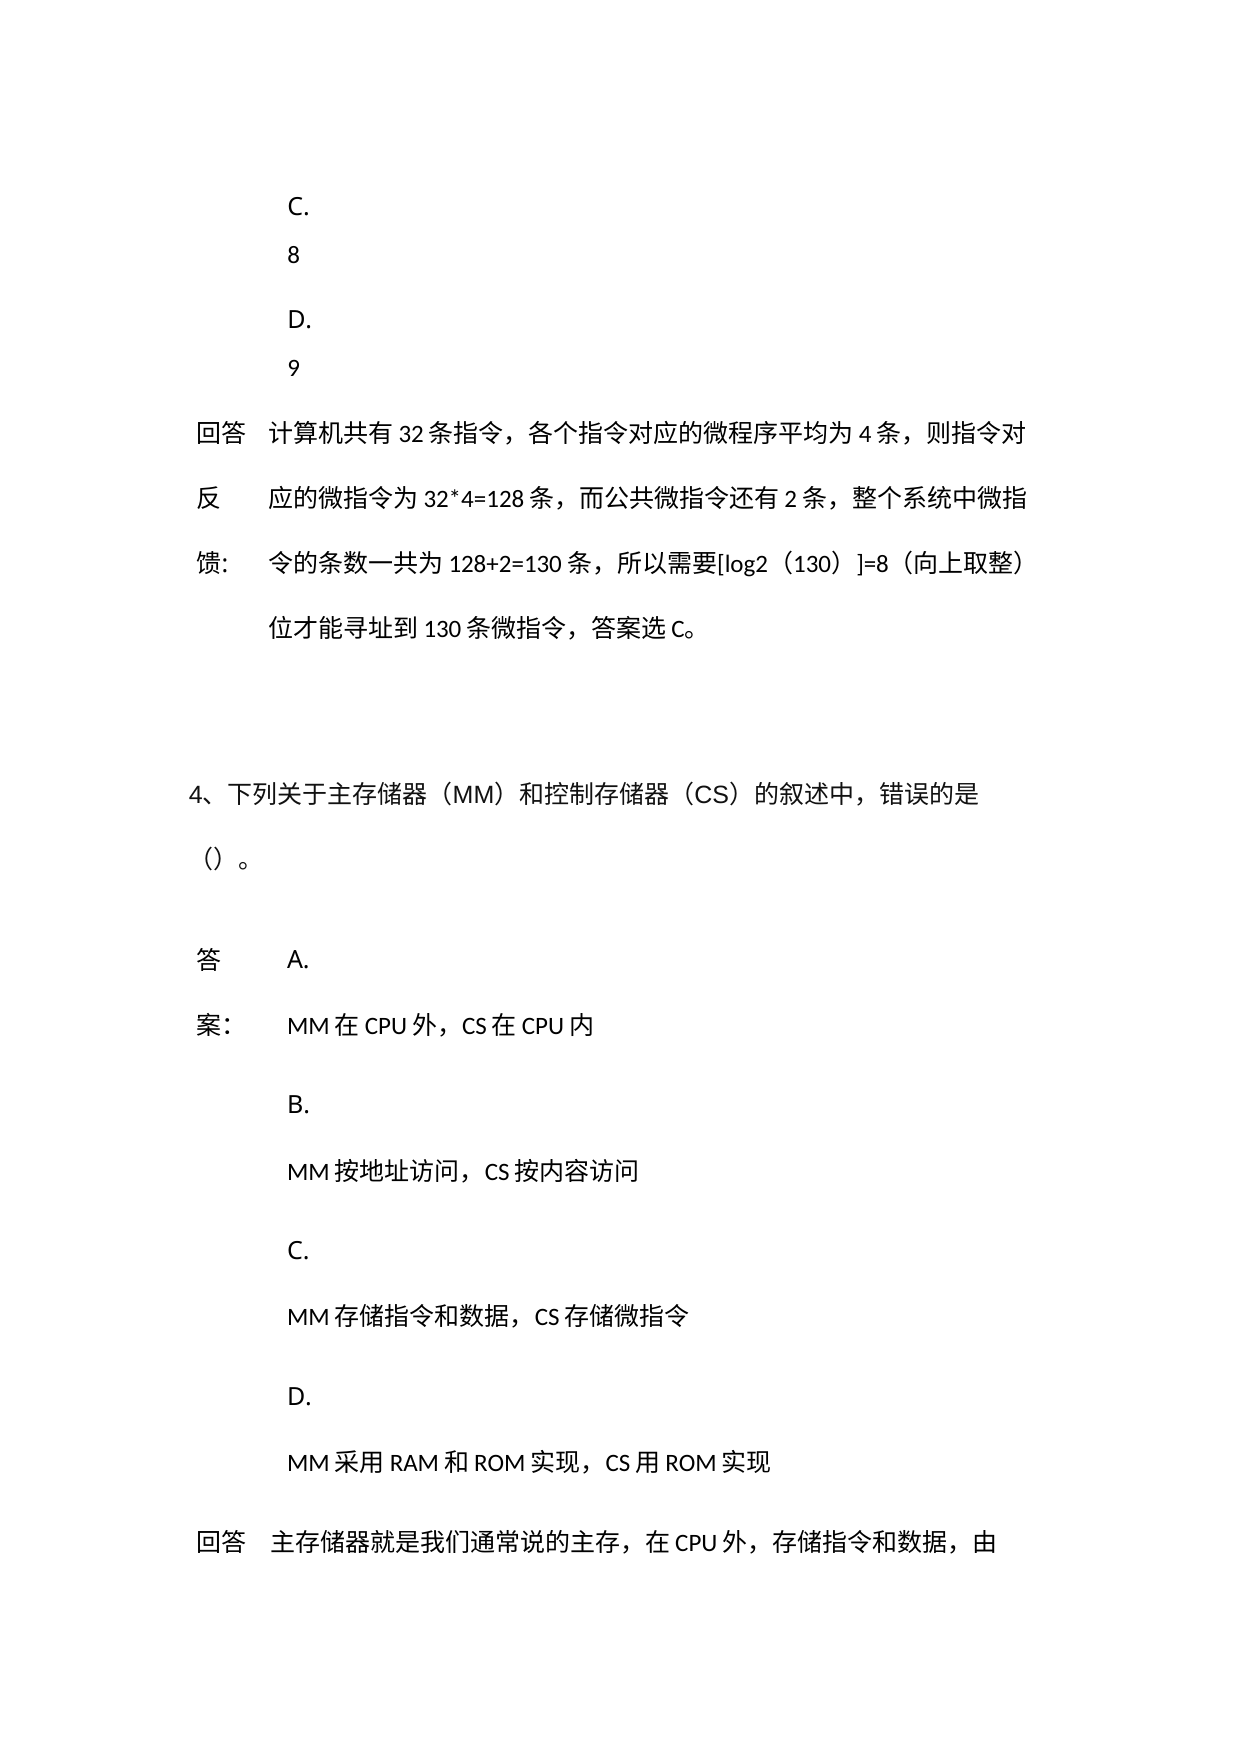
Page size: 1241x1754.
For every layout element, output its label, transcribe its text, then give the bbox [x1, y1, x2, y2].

table_cell [185, 162, 1051, 724]
table_header 4、下列关于主存储器（MM）和控制存储器（CS）的叙述中，错误的是（）。 [185, 757, 1051, 915]
table_cell [185, 915, 1051, 1584]
